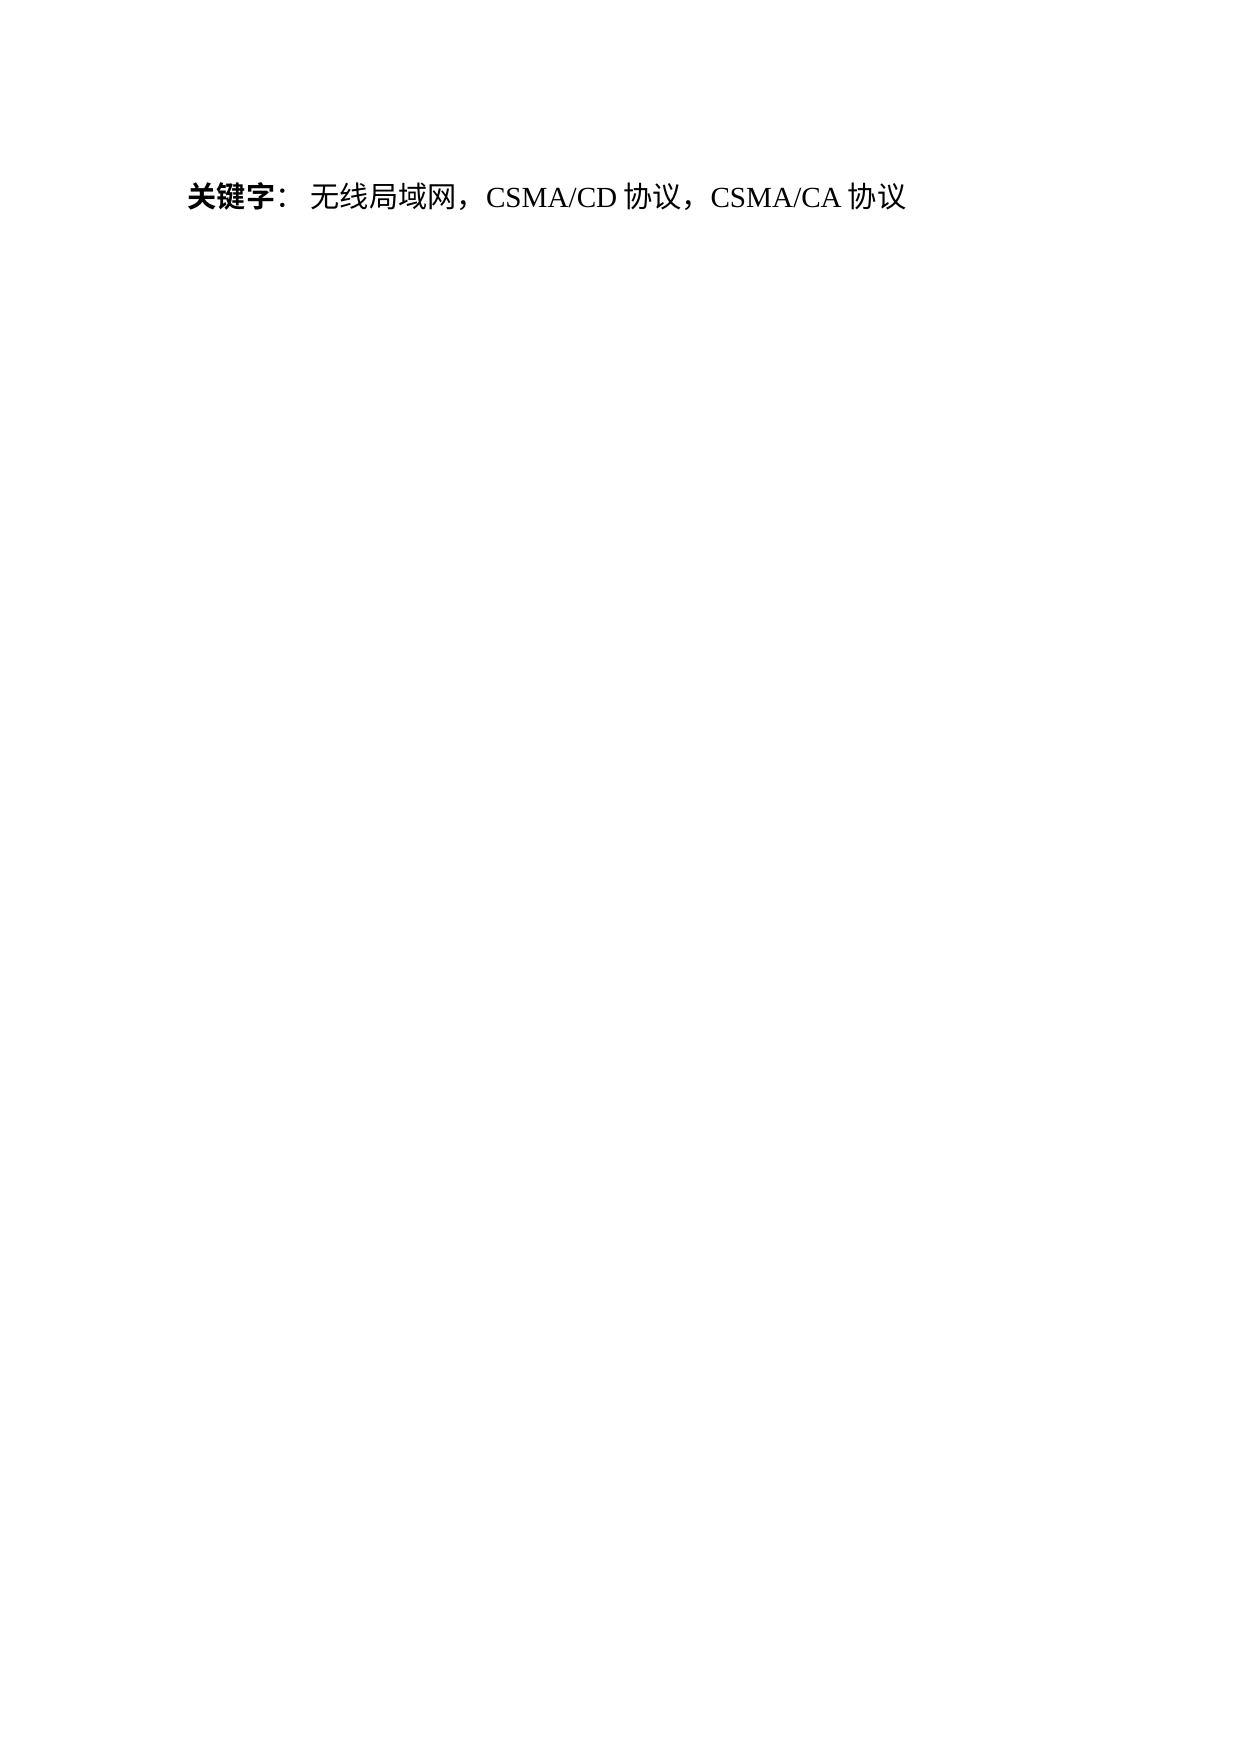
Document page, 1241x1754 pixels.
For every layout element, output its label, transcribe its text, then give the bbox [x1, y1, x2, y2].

text 关键字： 无线局域网，CSMA/CD协议，CSMA/CA协议 [187, 162, 1053, 227]
